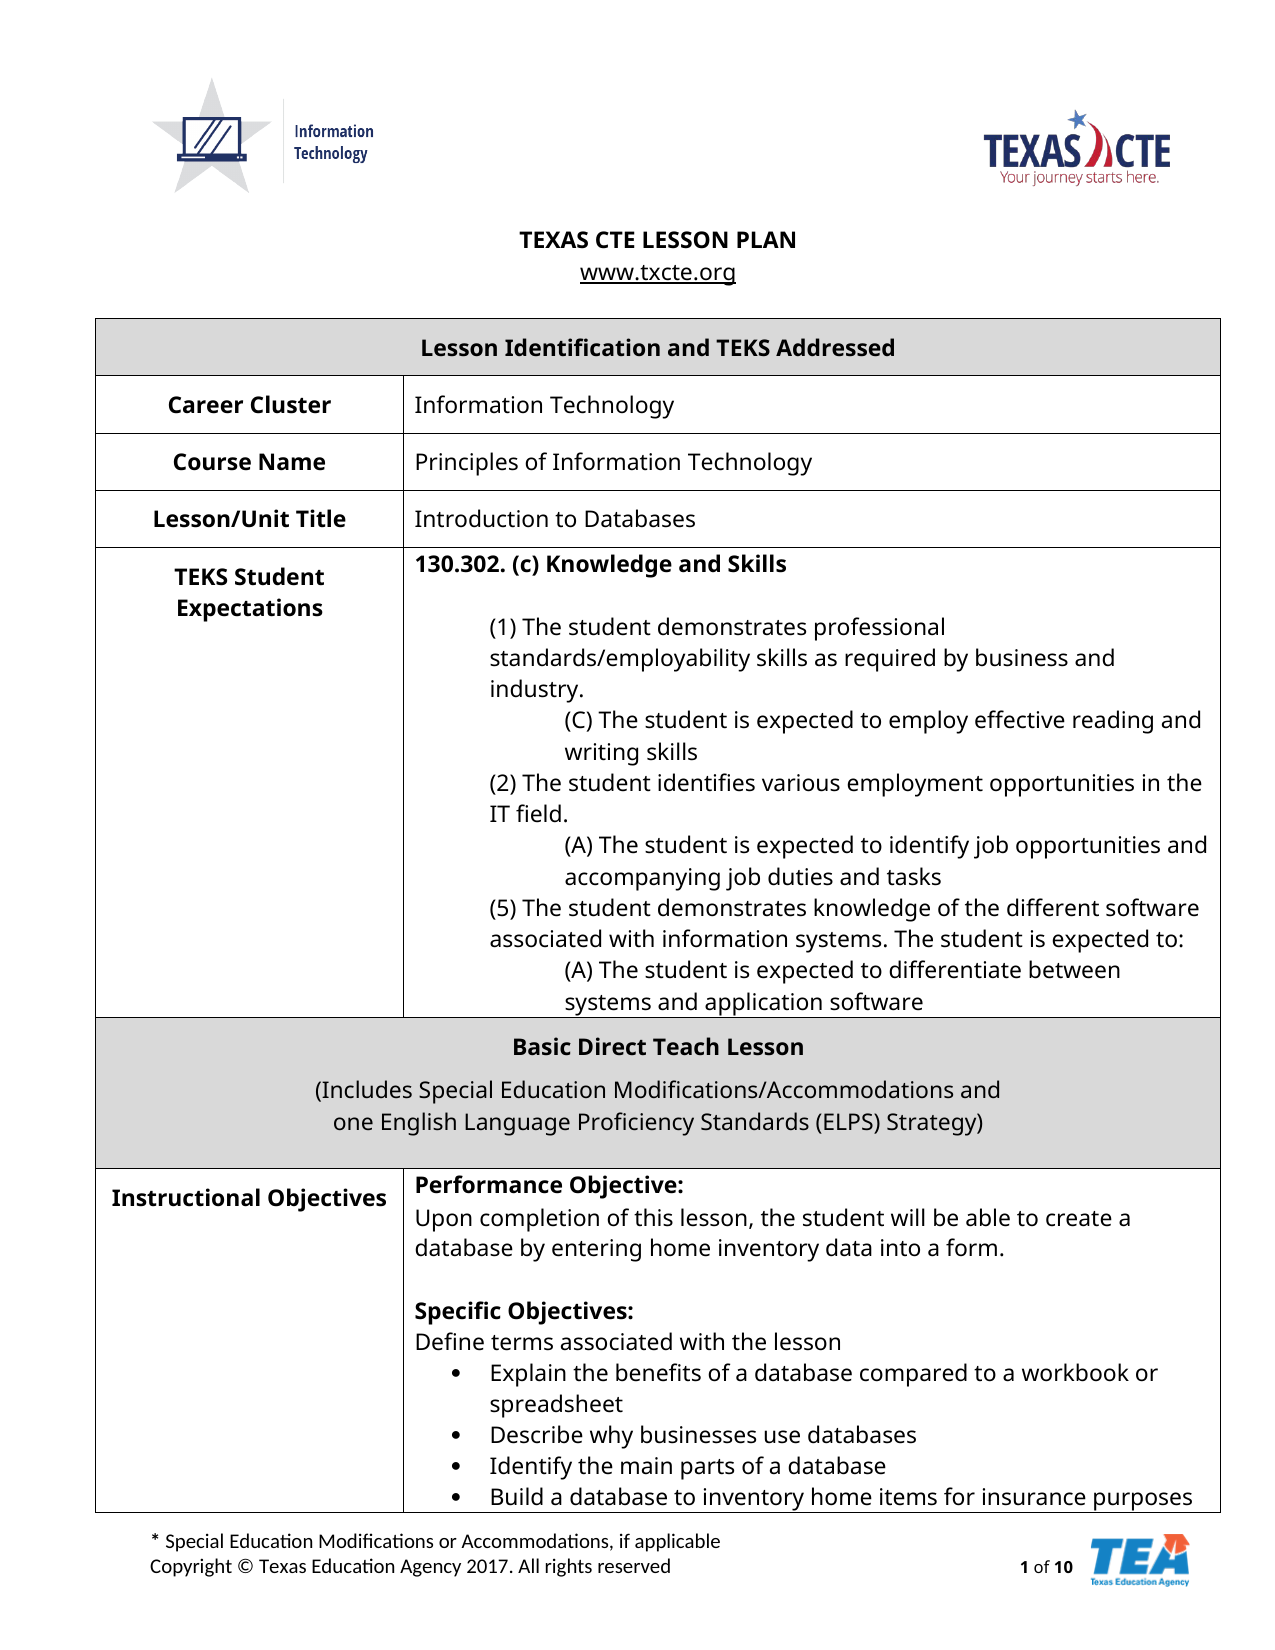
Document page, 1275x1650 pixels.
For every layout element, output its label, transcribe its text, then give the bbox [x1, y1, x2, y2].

table_cell Lesson Identification and TEKS Addressed [96, 319, 1220, 375]
table_cell Information Technology [404, 376, 1220, 433]
table_cell Instructional Objectives [96, 1169, 403, 1512]
picture [964, 98, 1189, 197]
table_cell Introduction to Databases [404, 491, 1220, 547]
table_cell Basic Direct Teach Lesson (Includes Special Education Modifications/Accommodations and one English Language Proficiency Standards (ELPS) Strategy) [96, 1018, 1220, 1168]
table_cell Career Cluster [96, 376, 403, 433]
table_cell Principles of Information Technology [404, 434, 1220, 490]
table_cell Course Name [96, 434, 403, 490]
picture [150, 75, 401, 196]
table_cell Lesson/Unit Title [96, 491, 403, 547]
table_cell TEKS Student Expectations [96, 548, 403, 1017]
picture [1090, 1534, 1190, 1587]
table_cell 130.302. (c) Knowledge and Skills (1) The student demonstrates professional standards/employability skills as required by business and industry. (C) The student is expected to employ effective reading and writing skills (2) The student identifies various employment opportunities in the IT field. (A) The student is expected to identify job opportunities and accompanying job duties and tasks (5) The student demonstrates knowledge of the different software associated with information systems. The student is expected to: (A) The student is expected to differentiate between systems and application software [404, 548, 1220, 1017]
table_header TEXAS CTE LESSON PLAN www.txcte.org [96, 224, 1221, 318]
